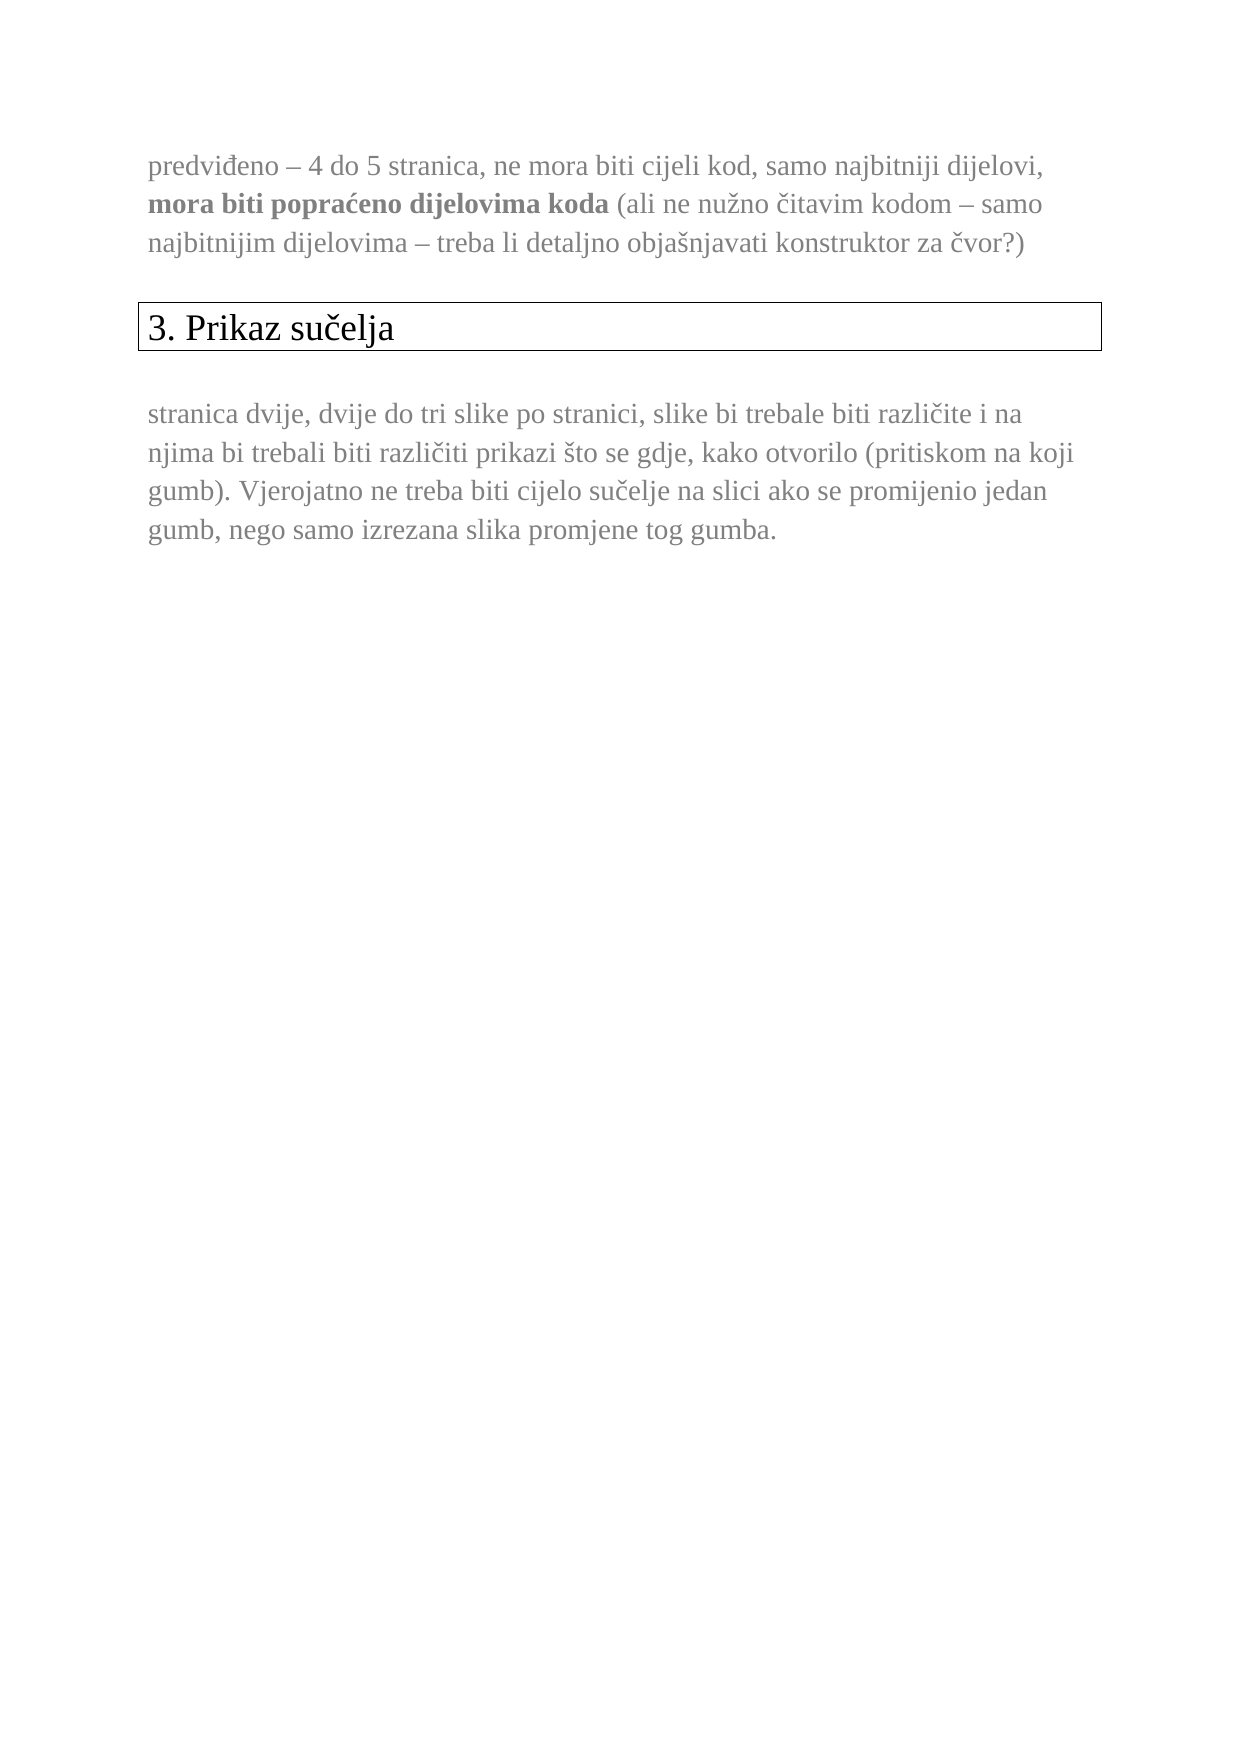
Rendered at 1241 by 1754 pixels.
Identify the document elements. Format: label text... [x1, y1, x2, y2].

text stranica dvije, dvije do tri slike po stranici, slike bi trebale biti različite i na njima bi trebali biti različiti prikazi što se gdje, kako otvorilo (pritiskom na koji gumb). Vjerojatno ne treba biti cijelo sučelje na slici ako se promijenio jedan gumb, nego samo izrezana slika promjene tog gumba. [148, 396, 1093, 545]
text 3. Prikaz sučelja [139, 303, 1101, 350]
